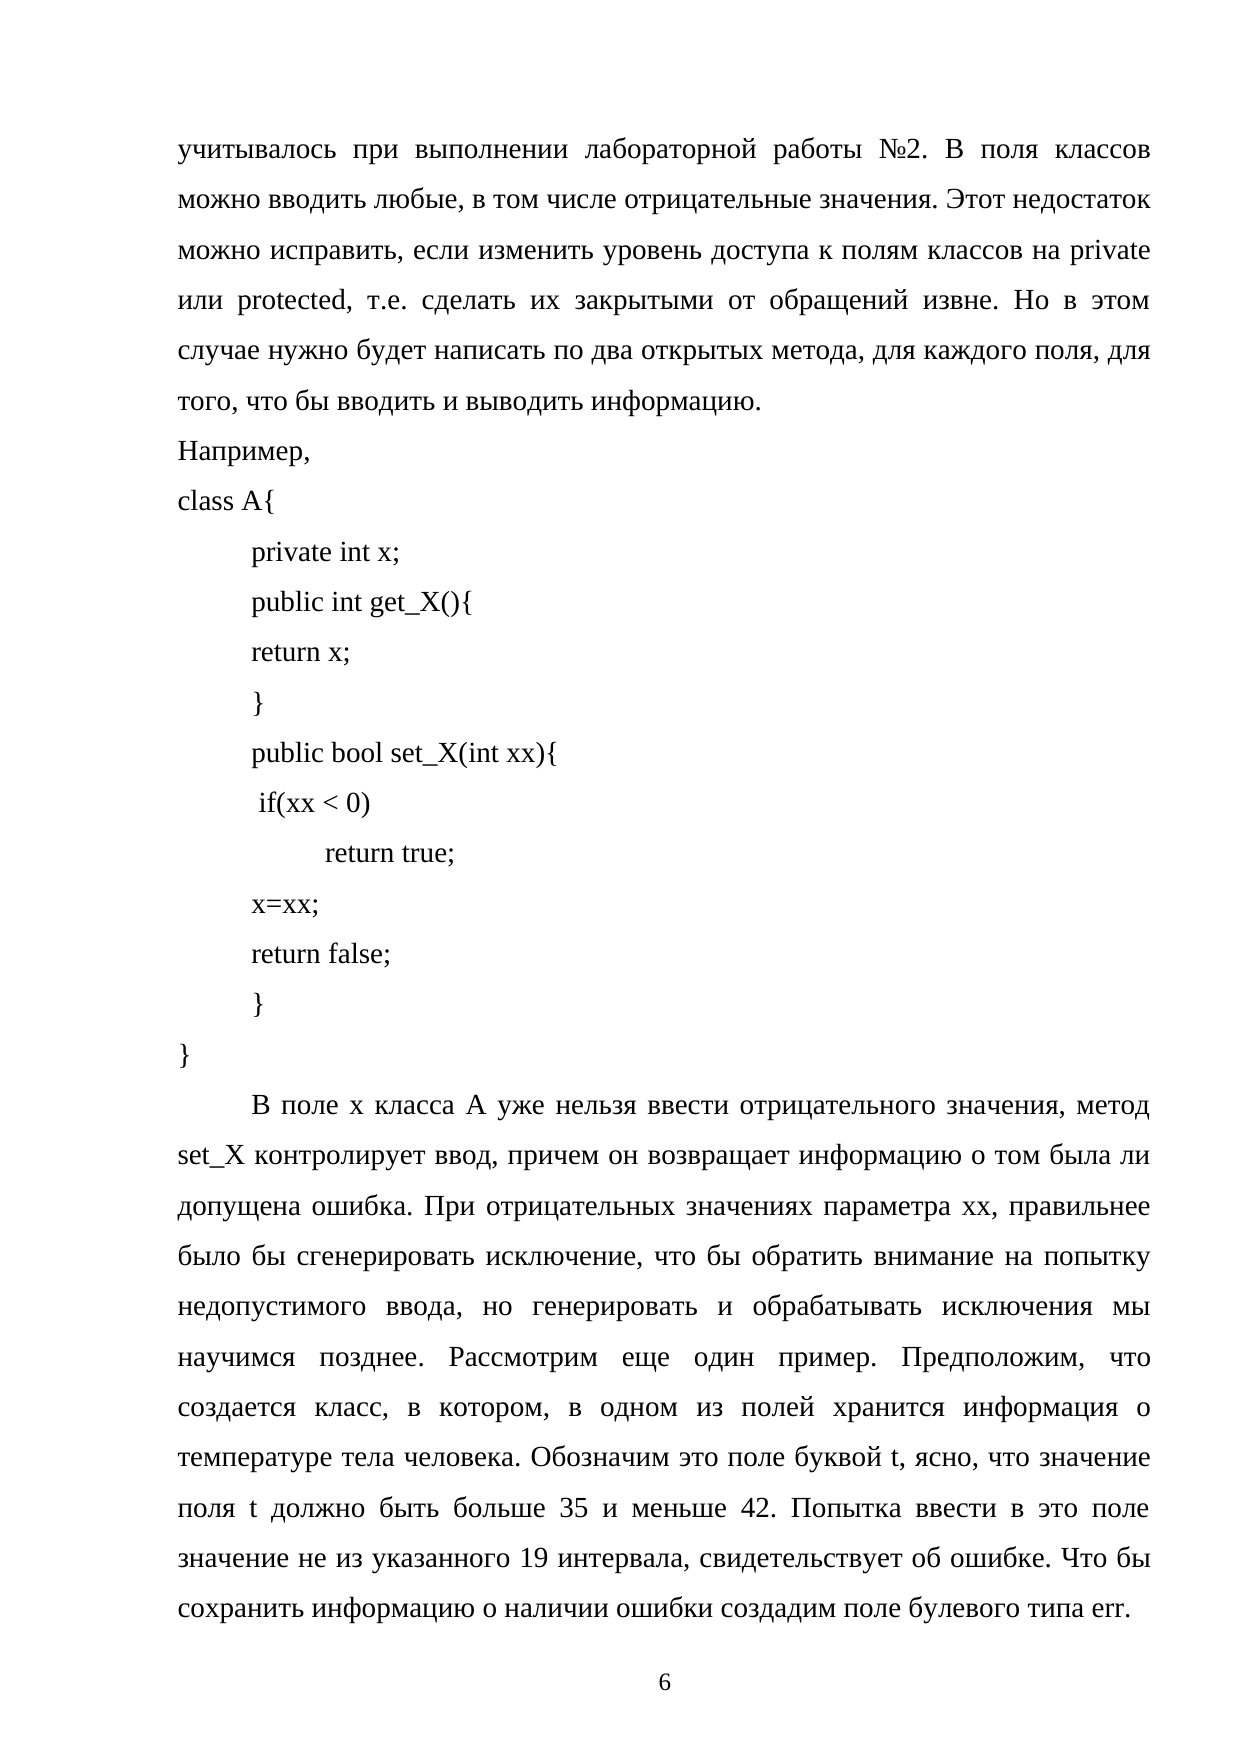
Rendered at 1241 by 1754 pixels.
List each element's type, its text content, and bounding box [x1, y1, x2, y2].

text return x; [177, 634, 1152, 668]
text public int get_X(){ [177, 584, 1152, 618]
text private int x; [177, 534, 1152, 567]
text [177, 131, 1152, 416]
text x=xx; [177, 886, 1152, 919]
text } [177, 987, 1152, 1020]
text if(xx < 0) [177, 785, 1152, 819]
text Например, [177, 433, 1152, 467]
text } [177, 1037, 1152, 1070]
text } [177, 685, 1152, 718]
text В поле х класса А уже нельзя ввести отрицательного значения, метод set_X контролирует ввод, причем он возвращает информацию о том была ли допущена ошибка. При отрицательных значениях параметра хх, правильнее было бы сгенерировать исключение, что бы обратить внимание на попытку недопустимого ввода, но генерировать и обрабатывать исключения мы научимся позднее. Рассмотрим еще один пример. Предположим, что создается класс, в котором, в одном из полей хранится информация о температуре тела человека. Обозначим это поле буквой t, ясно, что значение поля t должно быть больше 35 и меньше 42. Попытка ввести в это поле значение не из указанного 19 интервала, свидетельствует об ошибке. Что бы сохранить информацию о наличии ошибки создадим поле булевого типа err. [177, 1087, 1152, 1624]
text class A{ [177, 483, 1152, 517]
text return true; [251, 836, 1152, 869]
text return false; [177, 936, 1152, 970]
text public bool set_X(int xx){ [177, 735, 1152, 768]
